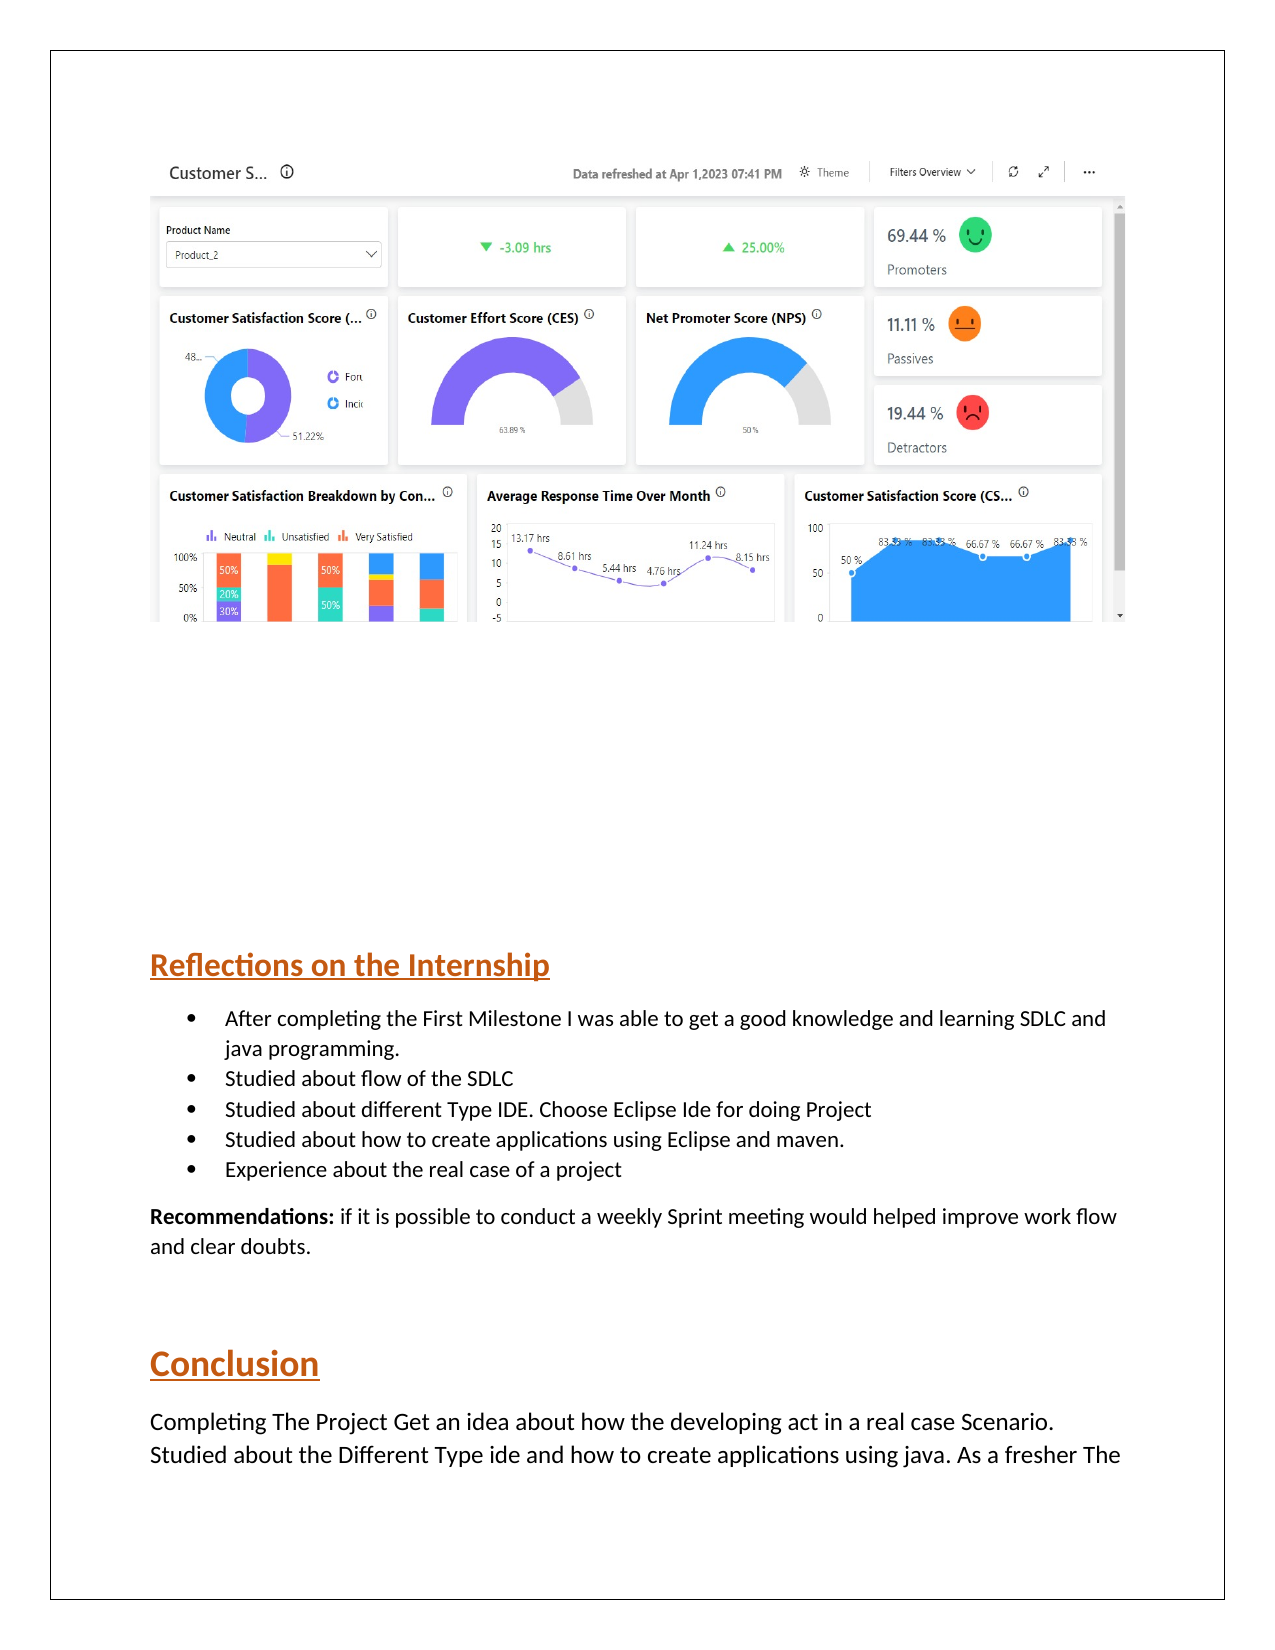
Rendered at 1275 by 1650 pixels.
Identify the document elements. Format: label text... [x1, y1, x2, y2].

text Recommendations: if it is possible to conduct a weekly Sprint meeting would helped improve work flow and clear doubts. [150, 1202, 1125, 1260]
list After completing the First Milestone I was able to get a good knowledge and learning SDLC and java programming. [187, 1004, 1125, 1062]
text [150, 1406, 1125, 1469]
text Conclusion [150, 1340, 1125, 1386]
list Studied about flow of the SDLC [187, 1064, 1125, 1093]
picture [150, 150, 1125, 622]
list Studied about different Type IDE. Choose Eclipse Ide for doing Project [187, 1095, 1125, 1123]
list Studied about how to create applications using Eclipse and maven. [187, 1125, 1125, 1153]
list Experience about the real case of a project [187, 1155, 1125, 1183]
text Reflections on the Internship [150, 943, 1125, 984]
